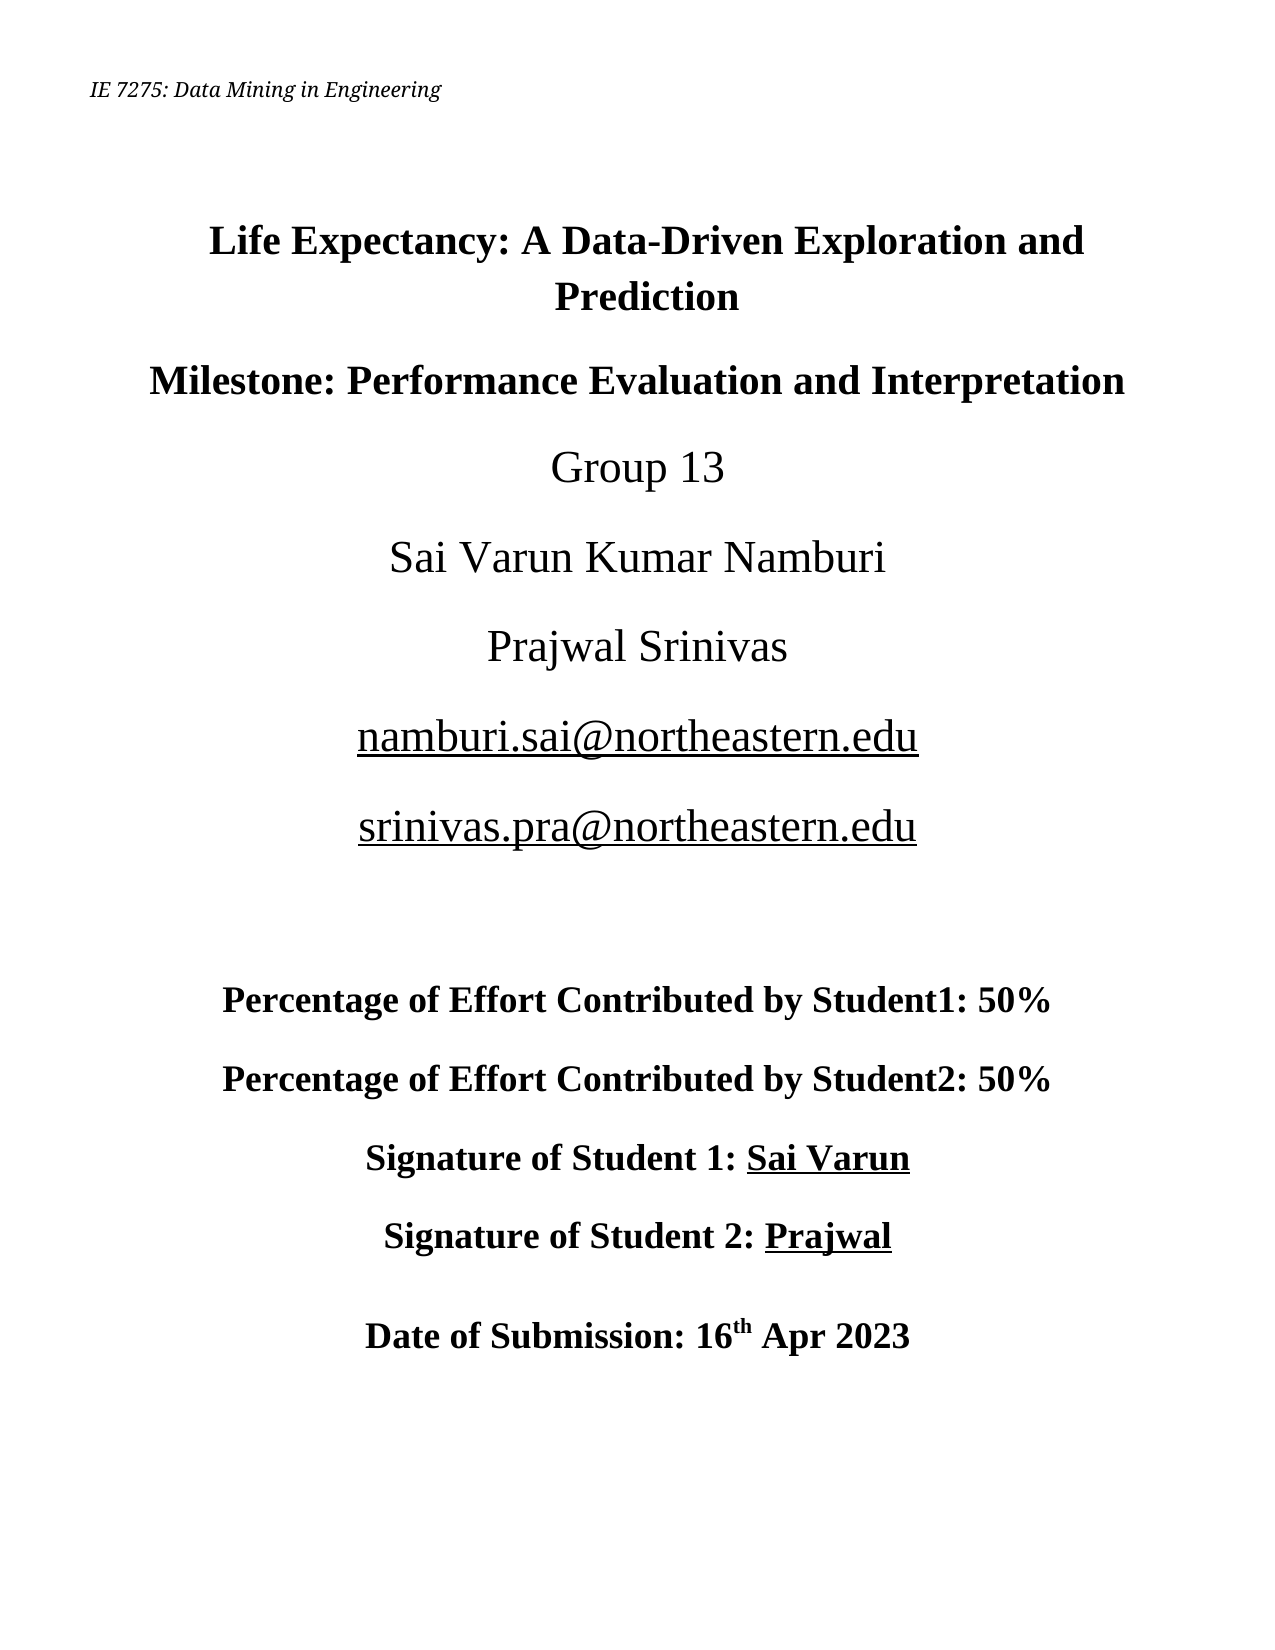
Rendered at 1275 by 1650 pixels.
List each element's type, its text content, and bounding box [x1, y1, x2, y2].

text Signature of Student 1: Sai Varun [90, 1135, 1185, 1178]
text Group 13 [90, 439, 1185, 492]
text Percentage of Effort Contributed by Student1: 50% [90, 978, 1185, 1021]
text Percentage of Effort Contributed by Student2: 50% [90, 1056, 1185, 1099]
text Date of Submission: 16th Apr 2023 [90, 1313, 1185, 1356]
text Prajwal Srinivas [90, 619, 1185, 672]
text Life Expectancy: A Data-Driven Exploration and Prediction [156, 216, 1138, 319]
text Sai Varun Kumar Namburi [90, 529, 1185, 582]
text Milestone: Performance Evaluation and Interpretation [90, 355, 1185, 403]
text namburi.sai@northeastern.edu [90, 708, 1185, 761]
text Signature of Student 2: Prajwal [90, 1214, 1185, 1257]
text srinivas.pra@northeastern.edu [90, 798, 1185, 851]
